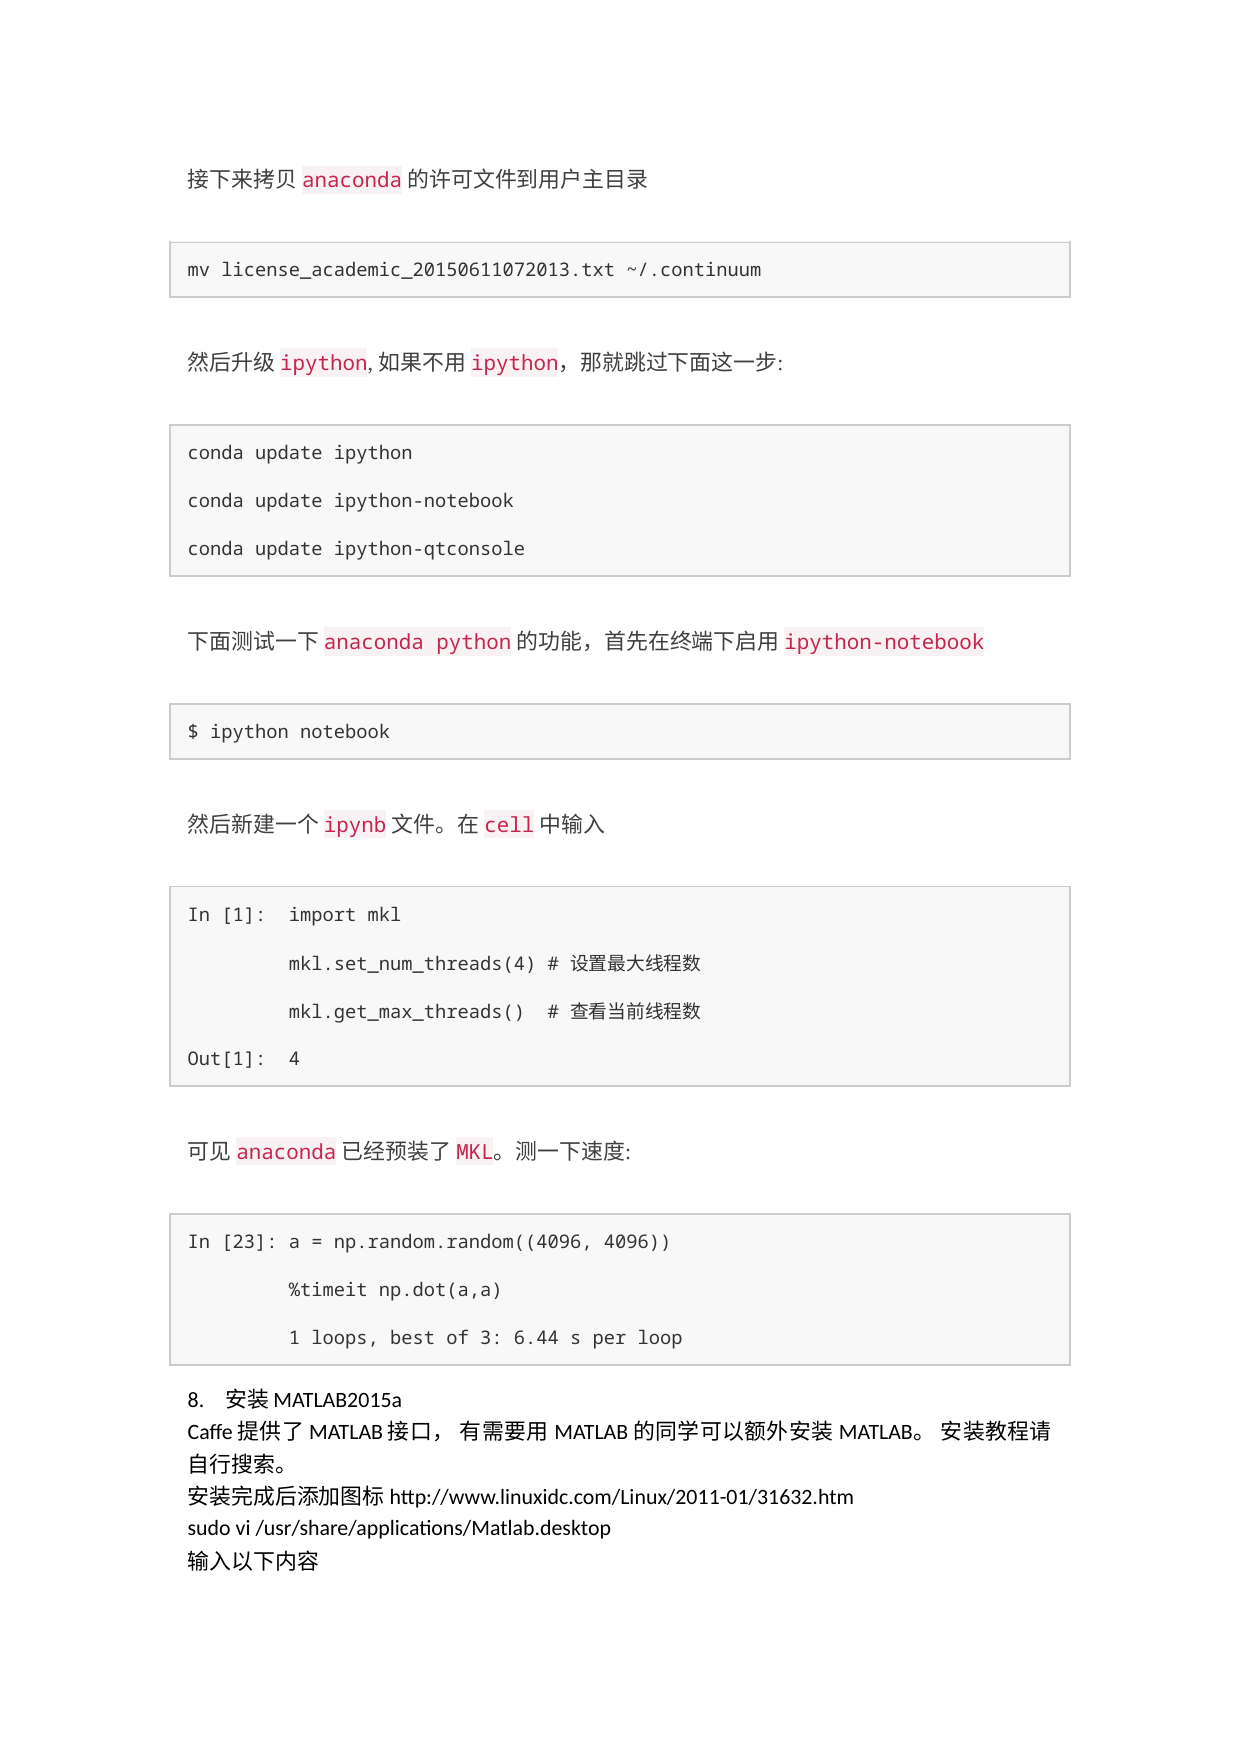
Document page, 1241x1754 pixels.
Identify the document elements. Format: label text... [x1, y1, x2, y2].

text 1 loops, best of 3: 6.44 s per loop [171, 1309, 1069, 1364]
text 接下来拷贝 anaconda 的许可文件到用户主目录 [187, 162, 1053, 194]
text conda update ipython [171, 426, 1069, 468]
text Caffe提供了MATLAB接口， 有需要用MATLAB的同学可以额外安装MATLAB。 安装教程请自行搜索。 [187, 1414, 1053, 1479]
text sudo vi /usr/share/applications/Matlab.desktop [187, 1511, 1053, 1544]
text Out[1]: 4 [171, 1030, 1069, 1085]
text $ ipython notebook [171, 705, 1069, 758]
text %timeit np.dot(a,a) [171, 1261, 1069, 1305]
text 然后新建一个 ipynb 文件。在 cell 中输入 [187, 806, 1053, 839]
text 输入以下内容 [187, 1544, 1053, 1576]
text 然后升级 ipython, 如果不用 ipython，那就跳过下面这一步: [187, 345, 1053, 377]
text 下面测试一下 anaconda python 的功能，首先在终端下启用 ipython-notebook [187, 624, 1053, 656]
text mkl.get_max_threads() # 查看当前线程数 [171, 982, 1069, 1026]
list 安装MATLAB2015a [187, 1381, 1053, 1414]
text conda update ipython-qtconsole [171, 520, 1069, 575]
text 安装完成后添加图标 http://www.linuxidc.com/Linux/2011-01/31632.htm [187, 1479, 1053, 1511]
text 可见 anaconda 已经预装了 MKL。测一下速度: [187, 1133, 1053, 1166]
text mv license_academic_20150611072013.txt ~/.continuum [171, 243, 1069, 296]
text In [23]: a = np.random.random((4096, 4096)) [171, 1215, 1069, 1257]
text In [1]: import mkl [171, 887, 1069, 930]
text conda update ipython-notebook [171, 472, 1069, 517]
text mkl.set_num_threads(4) # 设置最大线程数 [171, 934, 1069, 978]
